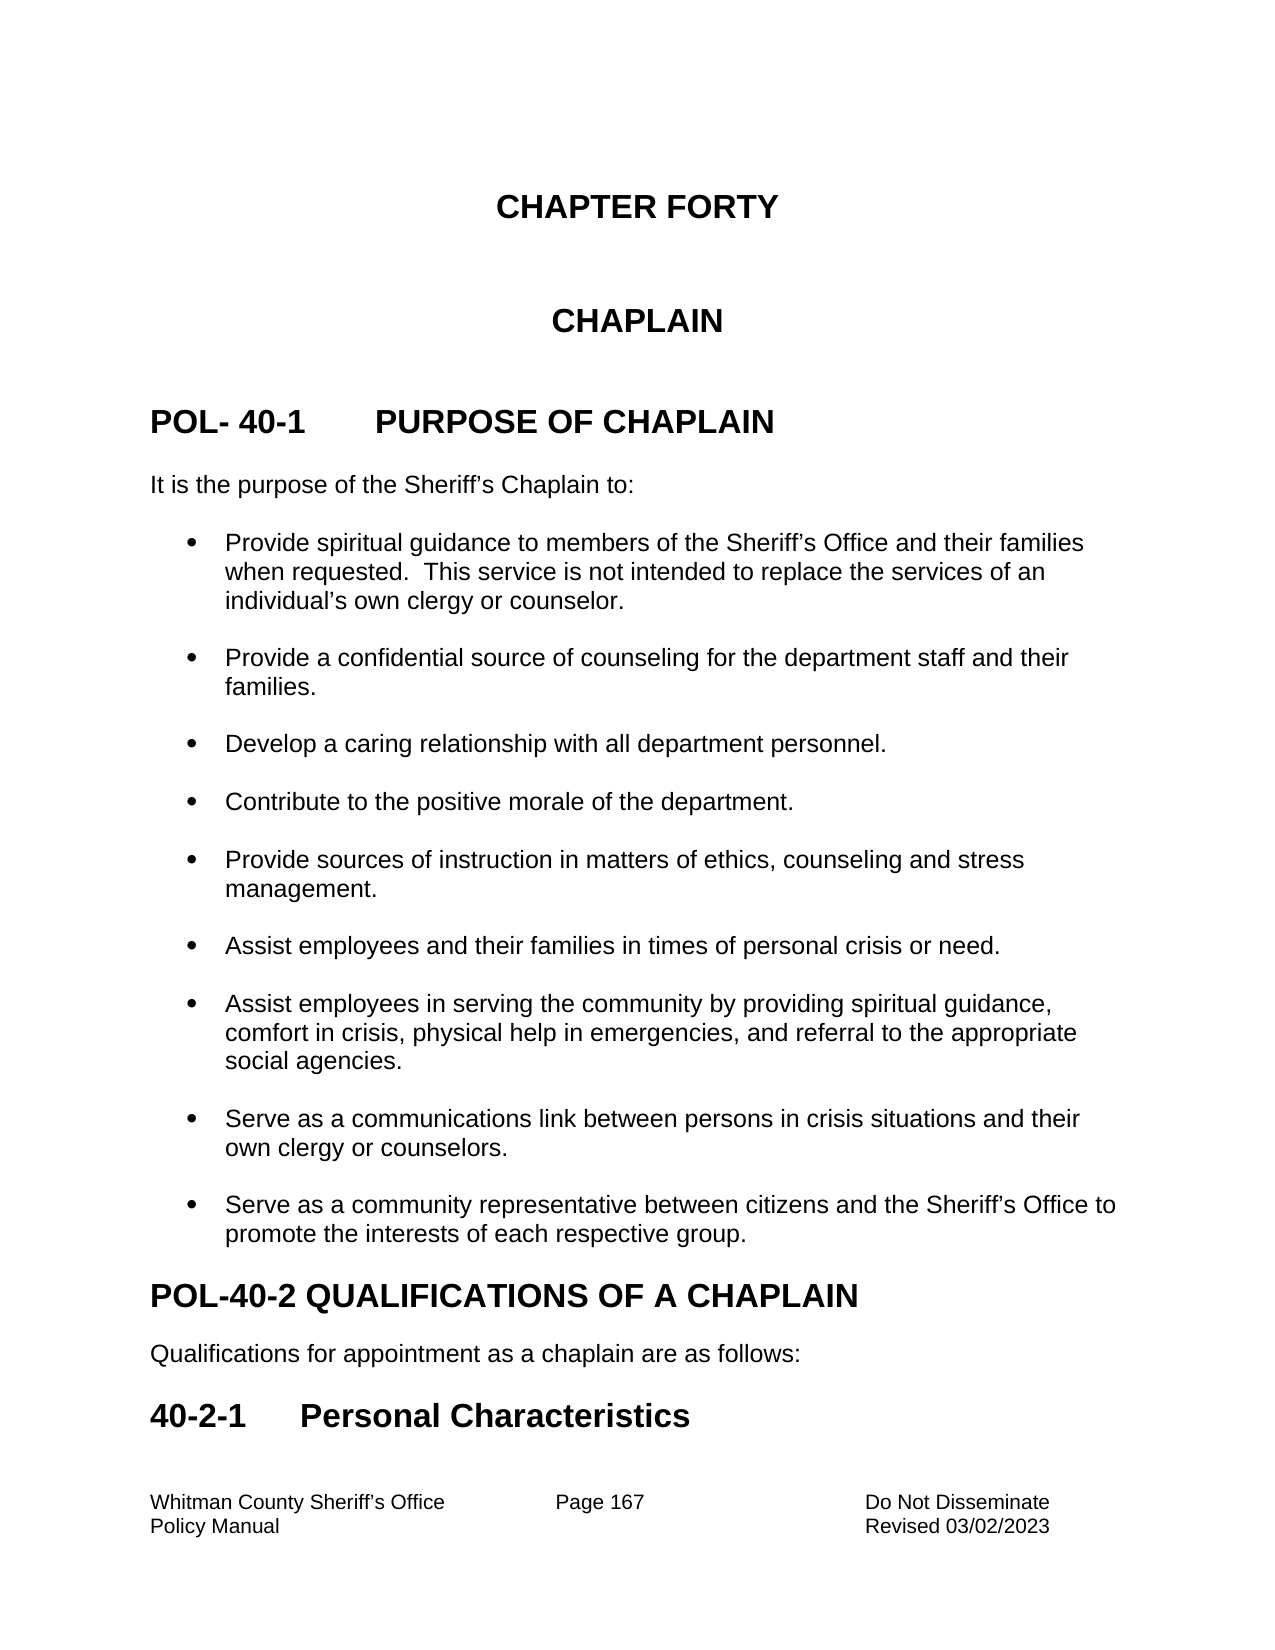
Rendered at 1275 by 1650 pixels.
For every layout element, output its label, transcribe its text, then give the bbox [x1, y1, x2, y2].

text Qualifications for appointment as a chaplain are as follows: [150, 1339, 1125, 1368]
list Develop a caring relationship with all department personnel. [187, 729, 1125, 758]
text Chaplain [150, 301, 1125, 339]
list Contribute to the positive morale of the department. [187, 787, 1125, 816]
list Provide a confidential source of counseling for the department staff and their families. [187, 643, 1125, 701]
subtitle POL- 40-1 PURPOSE OF CHAPLAIN [150, 402, 1125, 440]
list Serve as a community representative between citizens and the Sheriff’s Office to promote the interests of each respective group. [187, 1190, 1125, 1248]
list Serve as a communications link between persons in crisis situations and their own clergy or counselors. [187, 1104, 1125, 1161]
list Personal Characteristics [150, 1396, 1125, 1435]
text It is the purpose of the Sheriff’s Chaplain to: [150, 471, 1125, 499]
list Assist employees in serving the community by providing spiritual guidance, comfort in crisis, physical help in emergencies, and referral to the appropriate social agencies. [187, 989, 1125, 1075]
list Provide spiritual guidance to members of the Sheriff’s Office and their families when requested. This service is not intended to replace the services of an individual’s own clergy or counselor. [187, 528, 1125, 614]
list Assist employees and their families in times of personal crisis or need. [187, 931, 1125, 960]
text CHAPTER Forty [150, 187, 1125, 226]
subtitle POL-40-2 QUALIFICATIONS OF A CHAPLAIN [150, 1276, 1125, 1315]
list Provide sources of instruction in matters of ethics, counseling and stress management. [187, 845, 1125, 902]
